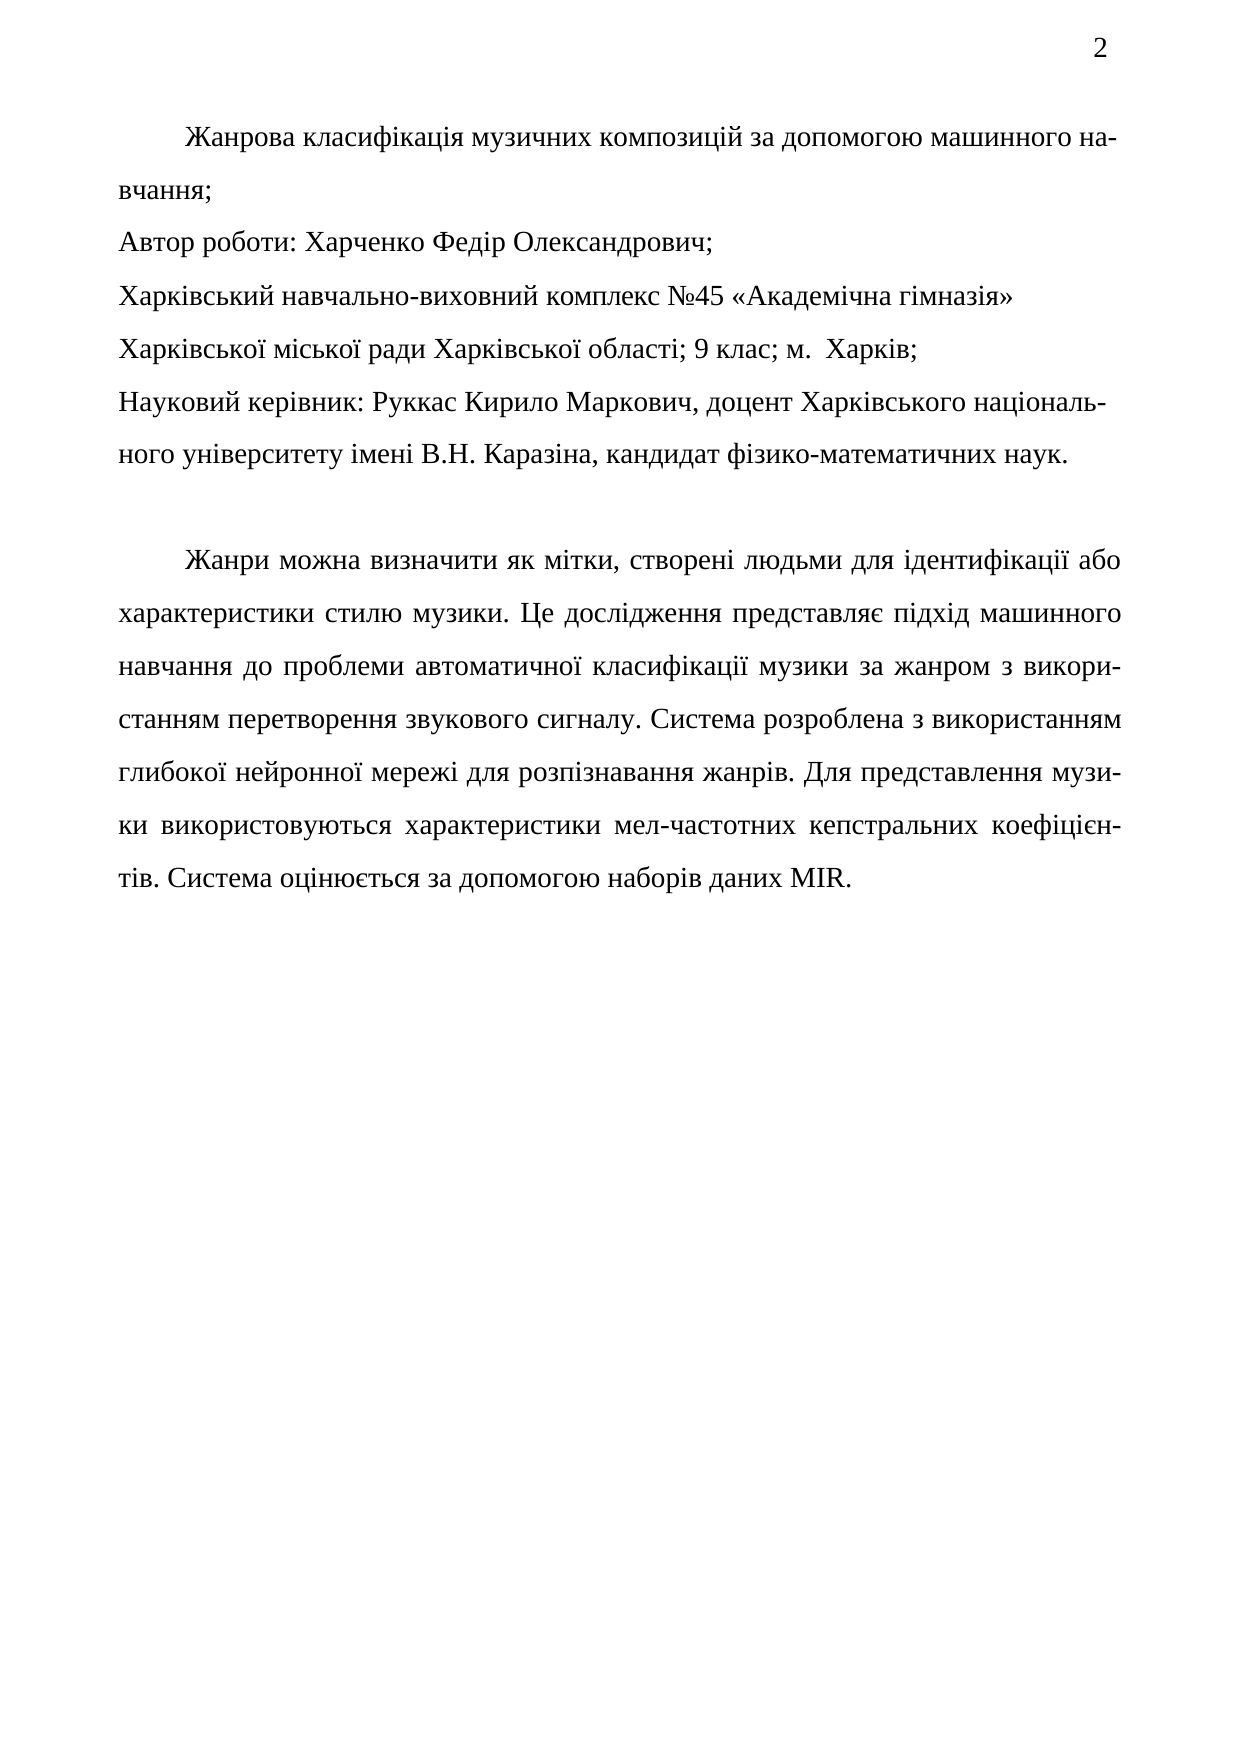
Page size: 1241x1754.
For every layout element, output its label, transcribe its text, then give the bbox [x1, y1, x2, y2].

text Жанрова класифікація музичних композицій за допомогою машинного на- вчання; [118, 119, 1159, 206]
text Жанри можна визначити як мітки, створені людьми для ідентифікації або характеристики стилю музики. Це дослідження представляє підхід машинного навчання до проблеми автоматичної класифікації музики за жанром з викори- станням перетворення звукового сигналу. Система розроблена з використанням глибокої нейронної мережі для розпізнавання жанрів. Для представлення музи- ки використовуються характеристики мел-частотних кепстральних коефіцієн- тів. Система оцінюється за допомогою наборів даних MIR. [118, 542, 1122, 893]
text Автор роботи: Харченко Федір Олександрович; [118, 225, 1228, 258]
text Харківський навчально-виховний комплекс №45 «Академічна гімназія» Харківської міської ради Харківської області; 9 клас; м. Харків; [118, 278, 1159, 364]
text Науковий керівник: Руккас Кирило Маркович, доцент Харківського національ- ного університету імені В.Н. Каразіна, кандидат фізико-математичних наук. [118, 384, 1159, 470]
